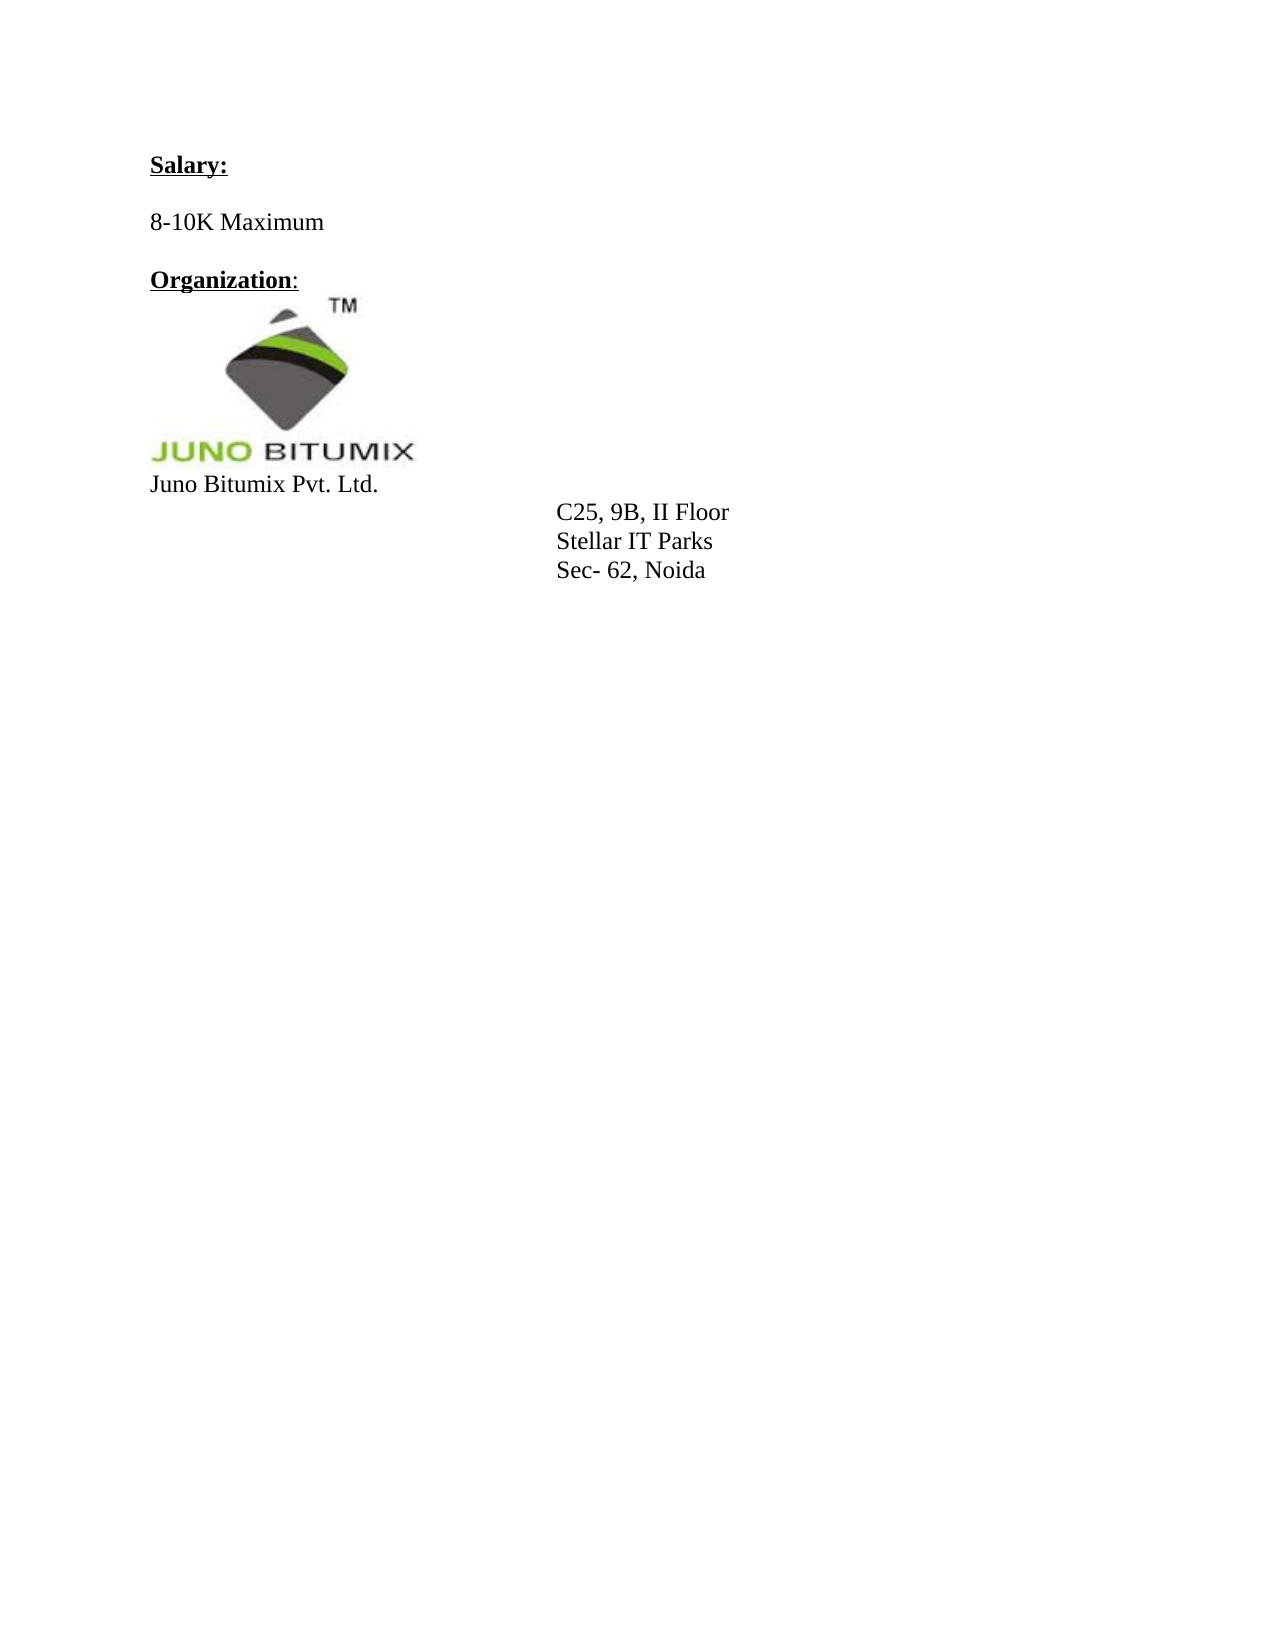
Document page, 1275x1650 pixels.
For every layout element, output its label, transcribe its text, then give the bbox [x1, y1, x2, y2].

text Organization: [150, 265, 1125, 294]
text Sec- 62, Noida [150, 555, 1125, 584]
text Stellar IT Parks [150, 526, 1125, 555]
text 8-10K Maximum [150, 207, 1125, 236]
picture [150, 293, 418, 469]
text Juno Bitumix Pvt. Ltd. [150, 469, 1125, 497]
text C25, 9B, II Floor [150, 497, 1125, 526]
text Salary: [150, 150, 1125, 179]
